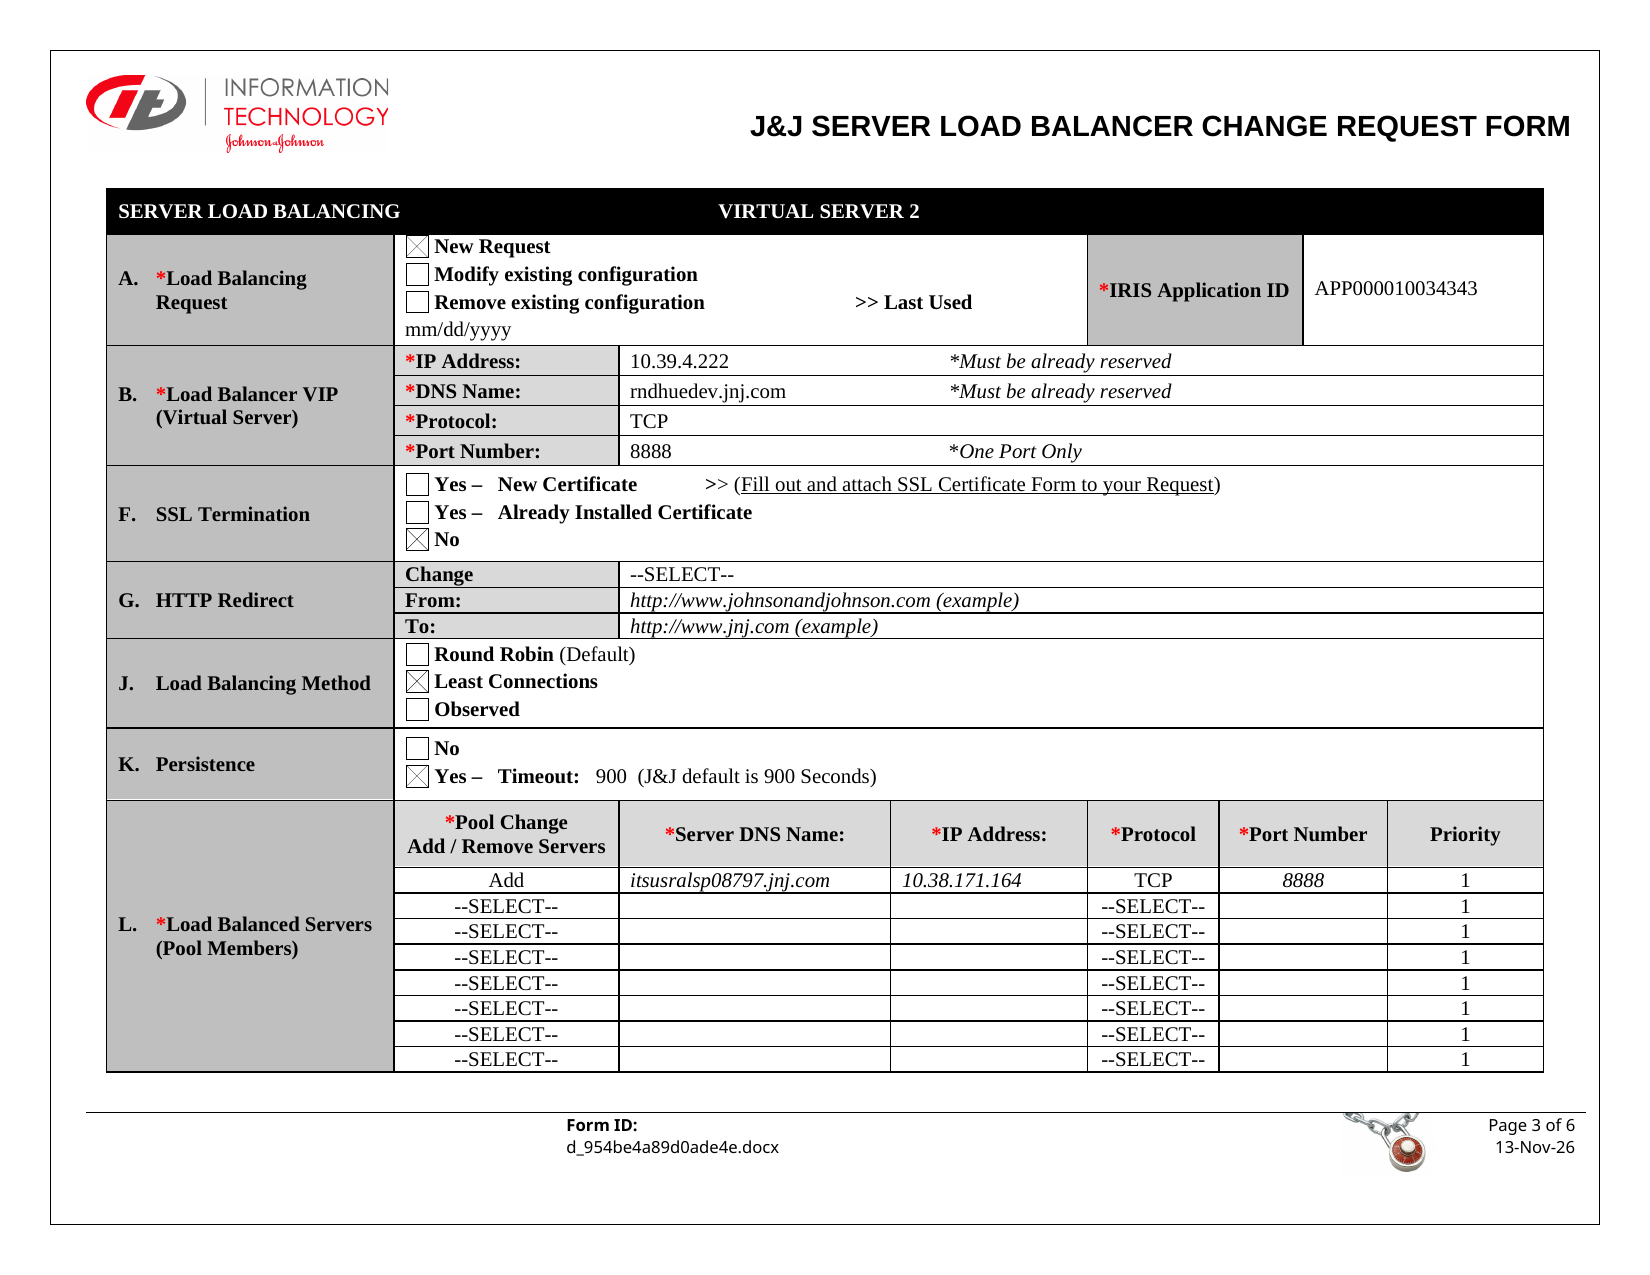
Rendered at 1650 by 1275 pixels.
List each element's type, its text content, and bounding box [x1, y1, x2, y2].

table_cell [1220, 1047, 1387, 1071]
table_cell *Must be already reserved [938, 376, 1543, 405]
table_cell *Load Balanced Servers (Pool Members) [107, 801, 393, 1071]
table_cell [1220, 945, 1387, 969]
table_cell [891, 971, 1087, 994]
table_cell [891, 919, 1087, 943]
table_cell *Load Balancing Request [107, 235, 393, 345]
table_cell [1088, 996, 1218, 1020]
table_cell [395, 1022, 618, 1046]
table_cell Load Balancing Method [107, 639, 393, 727]
table_cell From: [395, 588, 618, 612]
table_cell *Pool Change Add / Remove Servers [395, 801, 618, 866]
table_cell [395, 971, 618, 994]
table_cell itsusralsp08797.jnj.com [620, 868, 890, 892]
table_cell APP000010034343 [1304, 235, 1543, 345]
table_cell No Yes – Timeout: 900 (J&J default is 900 Seconds) [395, 729, 1543, 799]
table_cell [620, 919, 890, 943]
table_cell 1 [1388, 945, 1543, 969]
table_cell [620, 1047, 890, 1071]
table_cell [891, 996, 1087, 1020]
table_cell [891, 894, 1087, 918]
table_cell 8888 [620, 436, 937, 465]
table_cell [891, 1022, 1087, 1046]
table_cell [620, 945, 890, 969]
table_cell 1 [1388, 868, 1543, 892]
table_cell [395, 894, 618, 918]
table_cell *Protocol [1088, 801, 1218, 866]
table_cell [891, 945, 1087, 969]
table_cell Priority [1388, 801, 1543, 866]
table_cell [395, 996, 618, 1020]
table_cell *Load Balancer VIP (Virtual Server) [107, 346, 393, 465]
table_cell 8888 [1220, 868, 1387, 892]
table_cell 1 [1388, 894, 1543, 918]
table_cell [1088, 894, 1218, 918]
table_cell [938, 406, 1543, 435]
table_cell http://www.jnj.com (example) [620, 614, 1543, 638]
table_cell [395, 945, 618, 969]
picture [1341, 1113, 1435, 1176]
table_cell 1 [1388, 1047, 1543, 1071]
table_cell Change [395, 562, 618, 586]
table_cell SSL Termination [107, 466, 393, 561]
table_cell [1220, 996, 1387, 1020]
table_cell HTTP Redirect [107, 562, 393, 638]
table_cell *IP Address: [891, 801, 1087, 866]
table_cell [891, 1047, 1087, 1071]
table_cell [395, 919, 618, 943]
table_cell [1088, 971, 1218, 994]
table_cell New Request Modify existing configuration Remove existing configuration >> Last Used mm/dd/yyyy [395, 235, 1087, 345]
table_cell [1088, 868, 1218, 892]
table_cell *Port Number: [395, 436, 618, 465]
table_cell *Must be already reserved [938, 346, 1543, 375]
table_cell [620, 971, 890, 994]
table_cell 1 [1388, 971, 1543, 994]
table_cell [1088, 945, 1218, 969]
table_cell [1220, 1022, 1387, 1046]
table_cell *One Port Only [938, 436, 1543, 465]
table_cell Persistence [107, 729, 393, 799]
table_cell [1088, 1047, 1218, 1071]
table_cell [620, 562, 1543, 586]
table_cell 1 [1388, 919, 1543, 943]
table_cell [620, 894, 890, 918]
table_cell [620, 406, 937, 435]
table_cell *Protocol: [395, 406, 618, 435]
table_cell [1088, 919, 1218, 943]
table_cell [620, 996, 890, 1020]
table_cell [1220, 919, 1387, 943]
table_cell [1088, 1022, 1218, 1046]
table_cell 10.39.4.222 [620, 346, 937, 375]
table_cell *Port Number [1220, 801, 1387, 866]
table_cell [1220, 894, 1387, 918]
picture [86, 75, 389, 153]
table_cell rndhuedev.jnj.com [620, 376, 937, 405]
table_cell 1 [1388, 1022, 1543, 1046]
table_cell [395, 1047, 618, 1071]
table_cell *Server DNS Name: [620, 801, 890, 866]
table_cell [395, 868, 618, 892]
table_cell 10.38.171.164 [891, 868, 1087, 892]
table_cell *DNS Name: [395, 376, 618, 405]
table_cell http://www.johnsonandjohnson.com (example) [620, 588, 1543, 612]
table_cell *IP Address: [395, 346, 618, 375]
table_cell *IRIS Application ID [1088, 235, 1302, 345]
table_cell [620, 1022, 890, 1046]
table_cell Yes – New Certificate >> (Fill out and attach SSL Certificate Form to your Request) Yes – Already Installed Certificate No [395, 466, 1543, 561]
table_cell [1220, 971, 1387, 994]
table_cell Round Robin (Default) Least Connections Observed [395, 639, 1543, 727]
table_cell 1 [1388, 996, 1543, 1020]
table_header SERVER LOAD BALANCING VIRTUAL SERVER 2 [107, 189, 1543, 233]
table_cell To: [395, 614, 618, 638]
